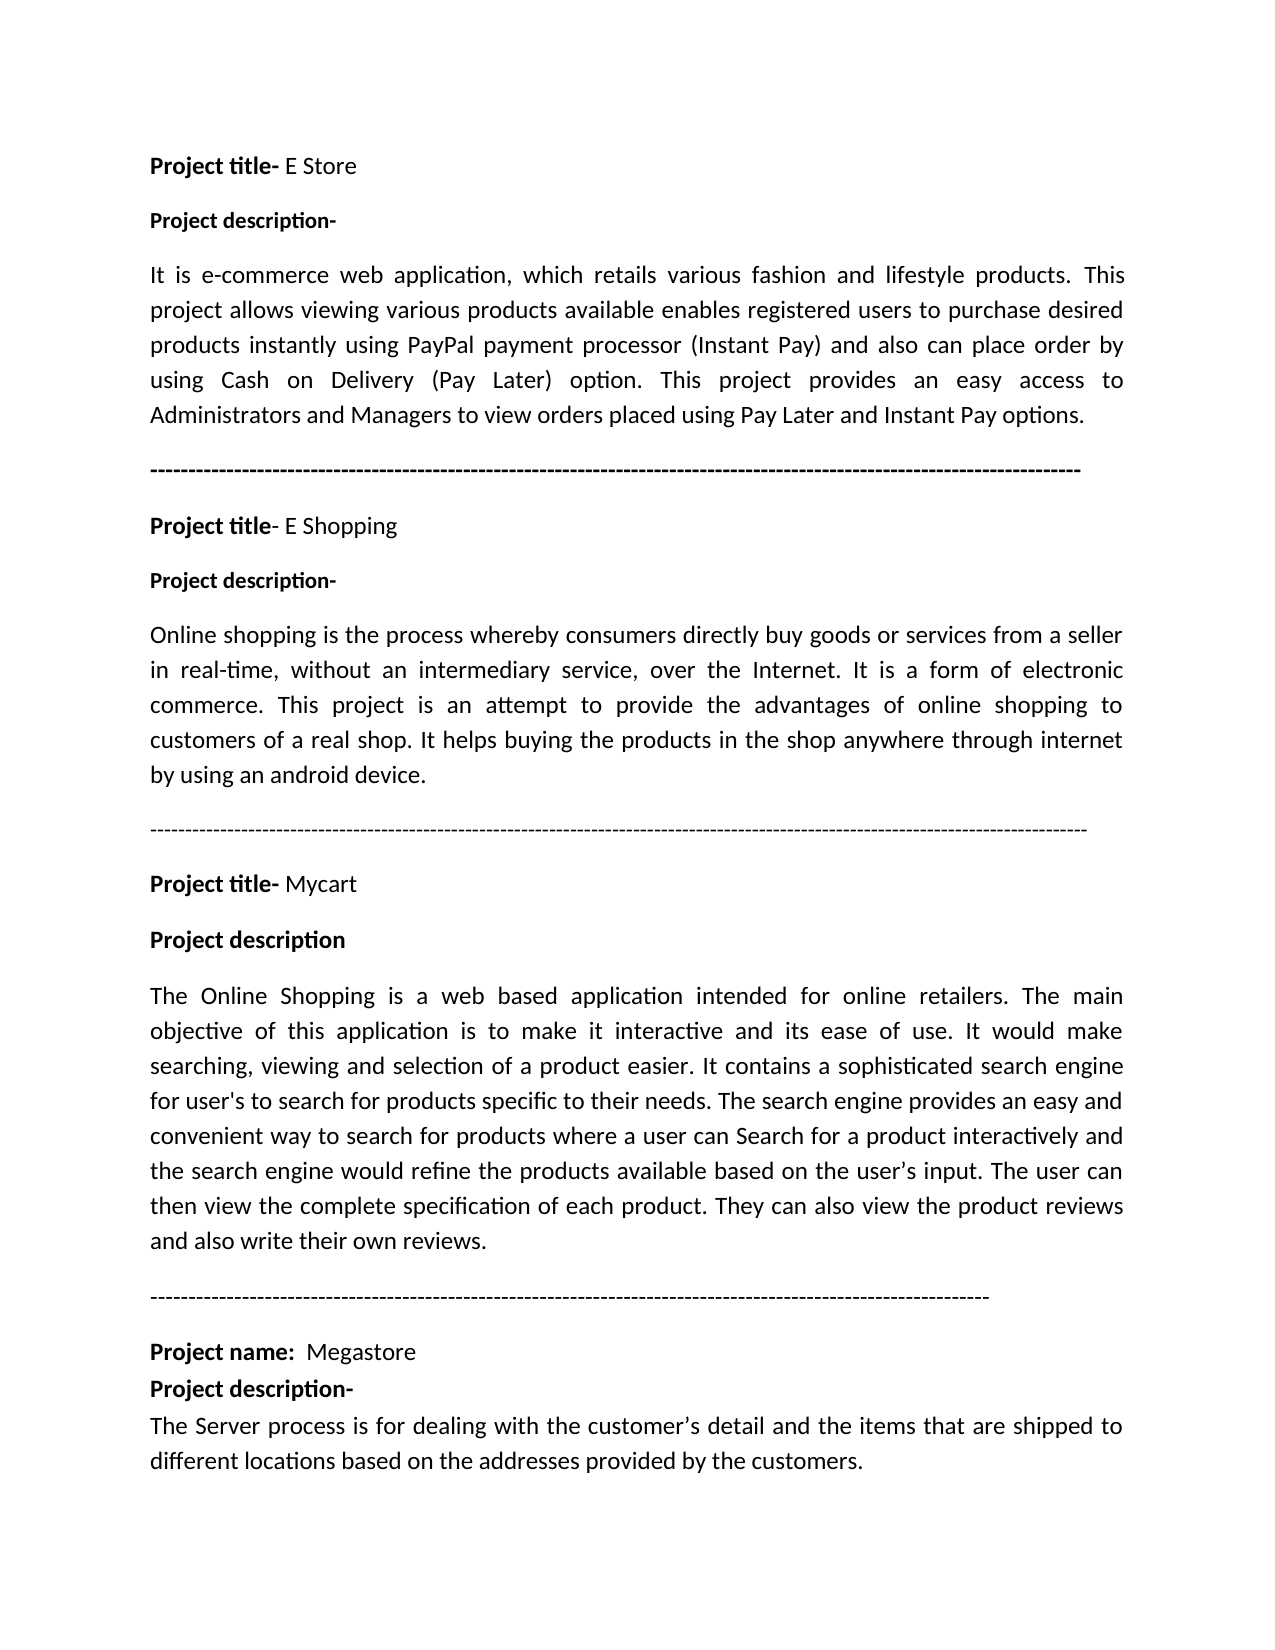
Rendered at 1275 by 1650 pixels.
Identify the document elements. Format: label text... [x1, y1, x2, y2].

text Project description- [150, 566, 1125, 594]
text Project title- E Shopping [150, 511, 1125, 541]
text -------------------------------------------------------------------------------------------------------------------------- [150, 455, 1125, 485]
text Online shopping is the process whereby consumers directly buy goods or services from a seller in real-time, without an intermediary service, over the Internet. It is a form of electronic commerce. This project is an attempt to provide the advantages of online shopping to customers of a real shop. It helps buying the products in the shop anywhere through internet by using an android device. [150, 619, 1125, 790]
text Project title- E Store [150, 150, 1125, 181]
text Project description- [150, 206, 1125, 234]
text Project description [150, 924, 1125, 954]
text -------------------------------------------------------------------------------------------------------------- [150, 1281, 1125, 1311]
text It is e-commerce web application, which retails various fashion and lifestyle products. This project allows viewing various products available enables registered users to purchase desired products instantly using PayPal payment processor (Instant Pay) and also can place order by using Cash on Delivery (Pay Later) option. This project provides an easy access to Administrators and Managers to view orders placed using Pay Later and Instant Pay options. [150, 259, 1125, 429]
text The Server process is for dealing with the customer’s detail and the items that are shipped to different locations based on the addresses provided by the customers. [150, 1410, 1125, 1476]
text -------------------------------------------------------------------------------------------------------------------------------------- [150, 815, 1125, 843]
text Project name: Megastore [150, 1337, 1087, 1367]
text Project title- Mycart [150, 868, 1125, 899]
text The Online Shopping is a web based application intended for online retailers. The main objective of this application is to make it interactive and its ease of use. It would make searching, viewing and selection of a product easier. It contains a sophisticated search engine for user's to search for products specific to their needs. The search engine provides an easy and convenient way to search for products where a user can Search for a product interactively and the search engine would refine the products available based on the user’s input. The user can then view the complete specification of each product. They can also view the product reviews and also write their own reviews. [150, 980, 1125, 1255]
text Project description- [150, 1373, 1087, 1404]
